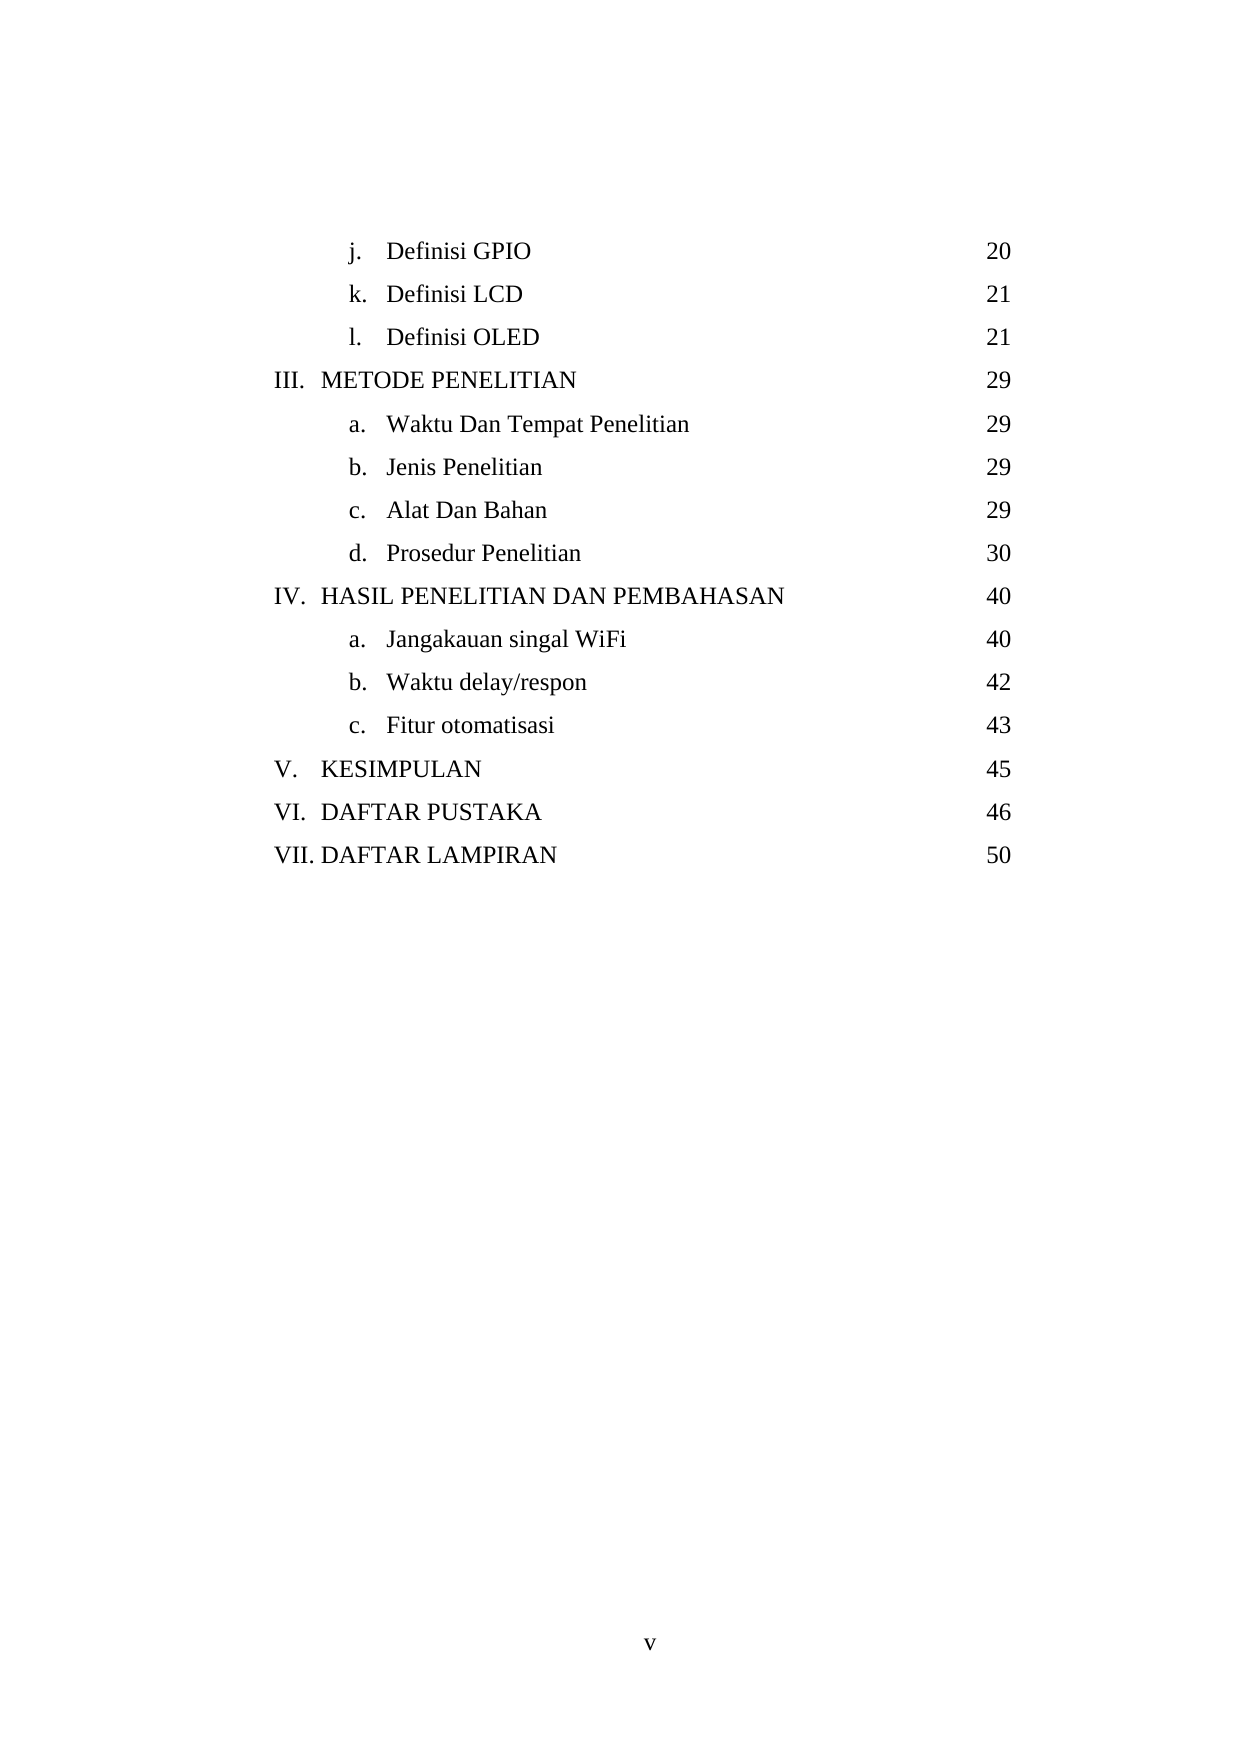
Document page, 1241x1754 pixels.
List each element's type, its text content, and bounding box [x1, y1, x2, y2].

list Definisi GPIO 20 [349, 236, 1063, 265]
list Definisi OLED 21 [349, 322, 1063, 351]
list Waktu delay/respon 42 [349, 667, 1063, 696]
list DAFTAR PUSTAKA 46 [274, 797, 1063, 826]
list Prosedur Penelitian 30 [349, 538, 1063, 567]
list Fitur otomatisasi 43 [349, 711, 1063, 739]
list Alat Dan Bahan 29 [349, 495, 1063, 524]
list DAFTAR LAMPIRAN 50 [274, 840, 1063, 912]
list Definisi LCD 21 [349, 279, 1063, 308]
list HASIL PENELITIAN DAN PEMBAHASAN 40 [274, 581, 1063, 610]
list Jangakauan singal WiFi 40 [349, 624, 1063, 653]
list Waktu Dan Tempat Penelitian 29 [349, 409, 1063, 437]
list METODE PENELITIAN 29 [274, 366, 1063, 394]
list KESIMPULAN 45 [274, 754, 1063, 782]
list Jenis Penelitian 29 [349, 452, 1063, 481]
